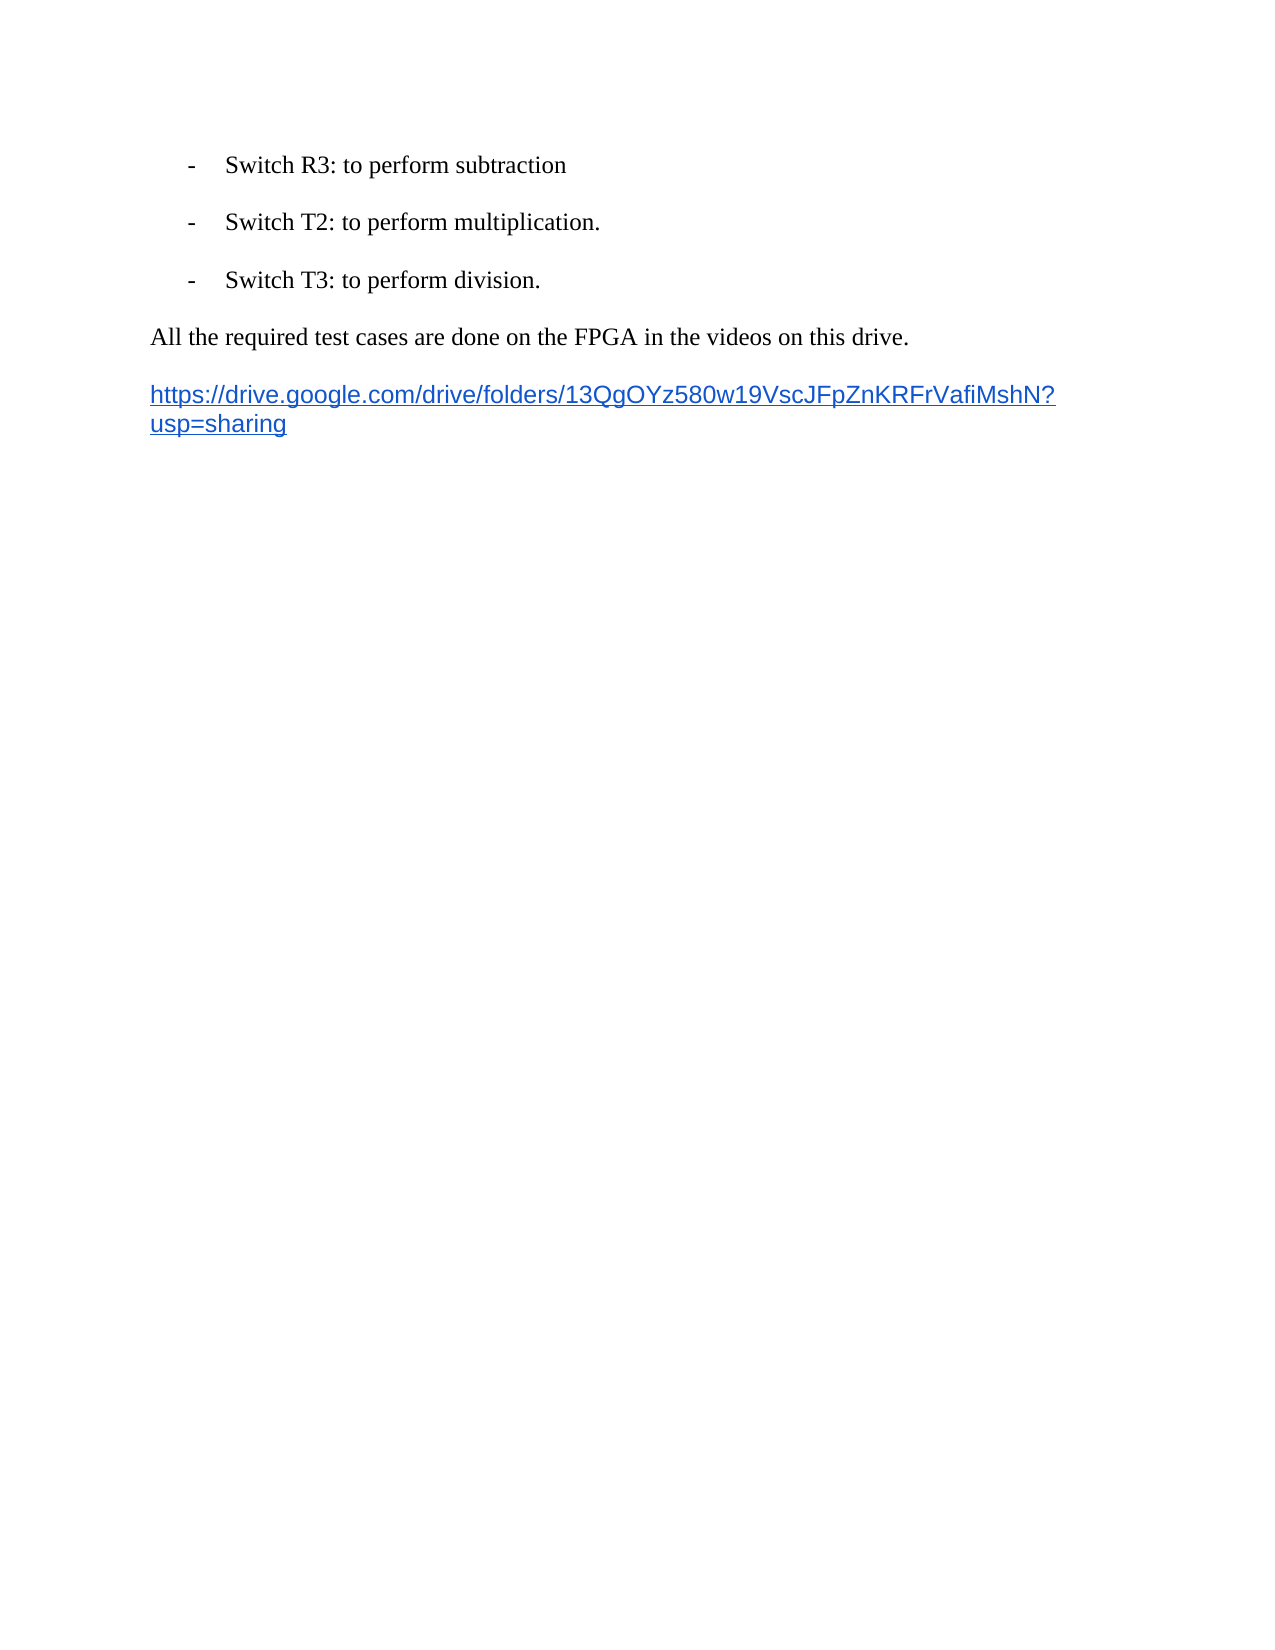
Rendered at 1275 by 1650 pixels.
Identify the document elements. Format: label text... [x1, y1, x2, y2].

list Switch T3: to perform division. [187, 265, 1125, 294]
text All the required test cases are done on the FPGA in the videos on this drive. [150, 322, 1125, 351]
list Switch T2: to perform multiplication. [187, 207, 1125, 236]
text https://drive.google.com/drive/folders/13QgOYz580w19VscJFpZnKRFrVafiMshN?usp=sharing [150, 380, 1125, 437]
list Switch R3: to perform subtraction [187, 150, 1125, 179]
